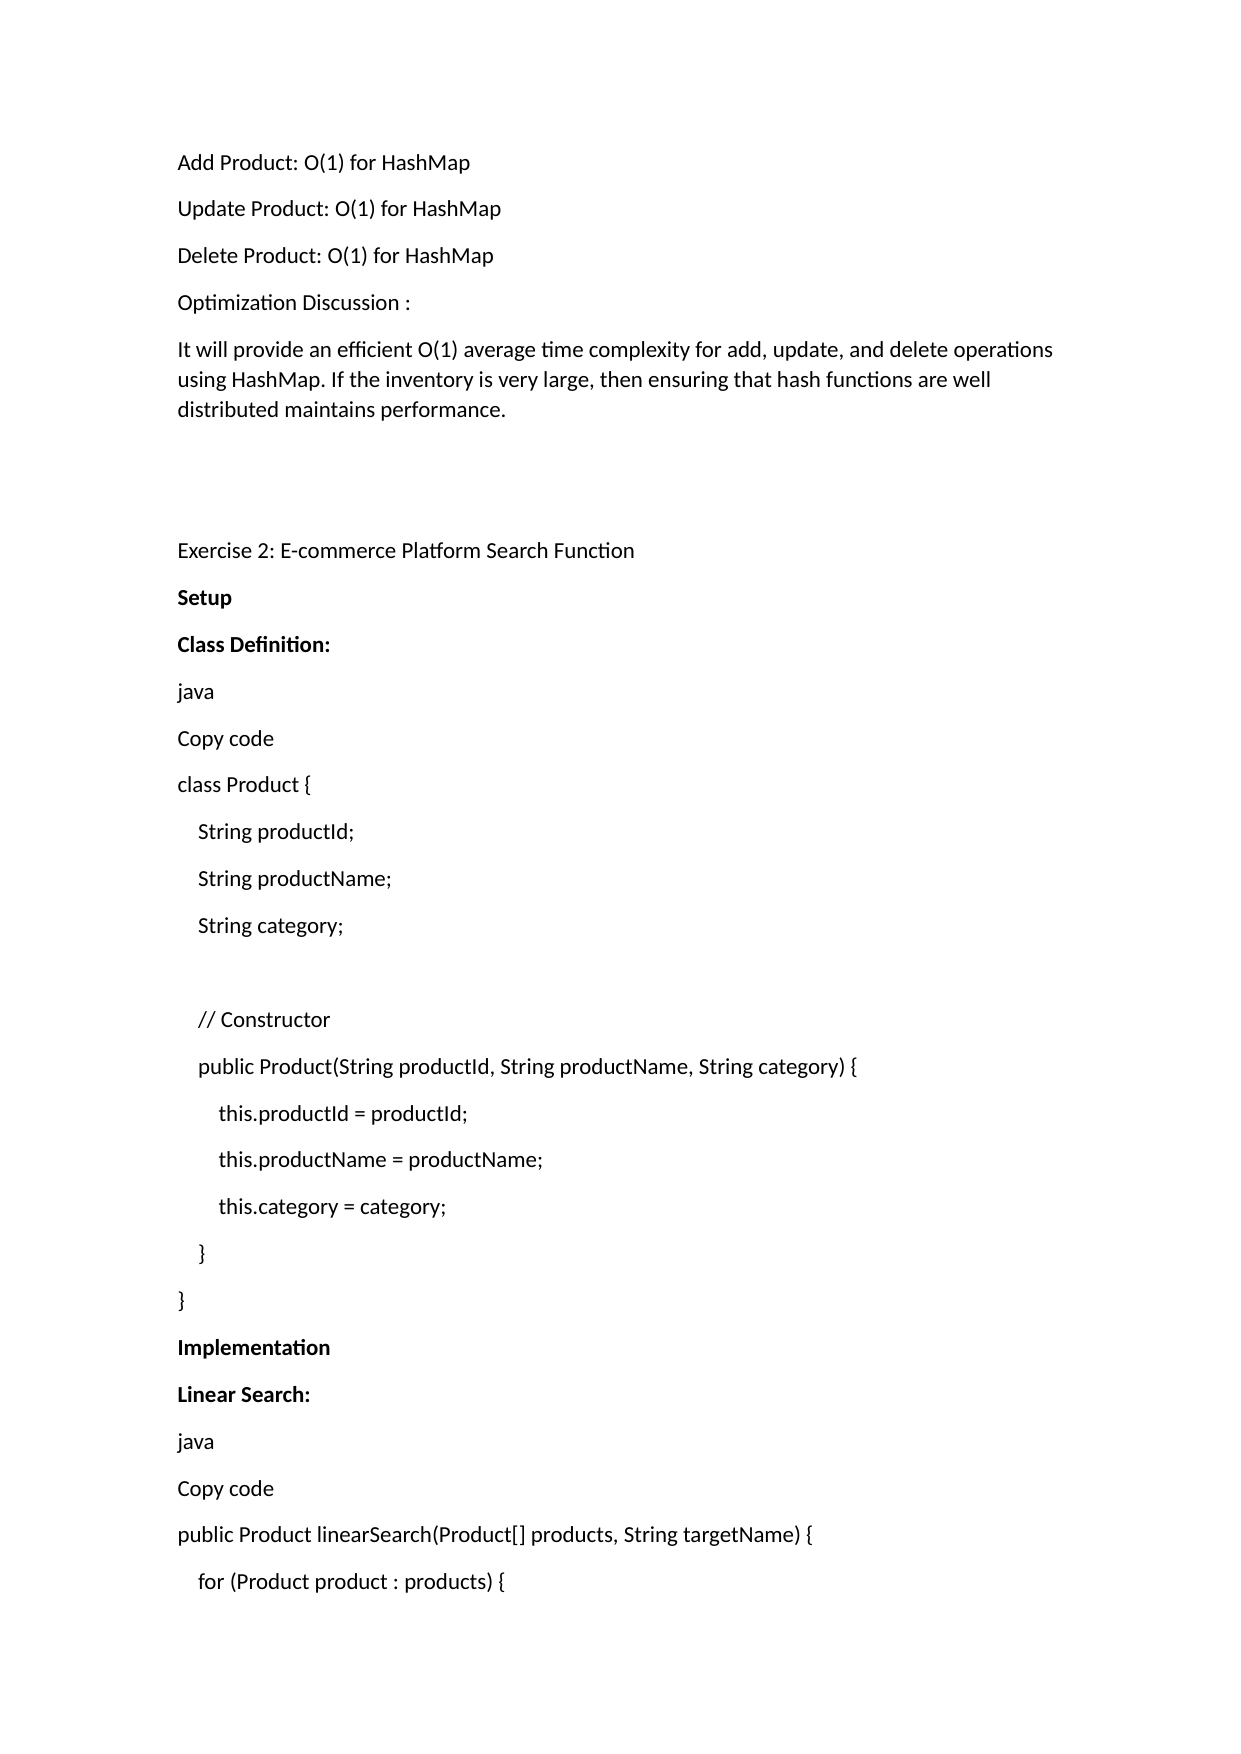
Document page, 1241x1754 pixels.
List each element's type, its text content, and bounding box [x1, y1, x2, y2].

text public Product(String productId, String productName, String category) { [177, 1052, 1092, 1080]
text public Product linearSearch(Product[] products, String targetName) { [177, 1521, 1092, 1549]
text this.productId = productId; [177, 1099, 1092, 1127]
text java [177, 1427, 1092, 1455]
text class Product { [177, 771, 1092, 799]
text this.productName = productName; [177, 1146, 1092, 1174]
text } [177, 1286, 1092, 1314]
text Copy code [177, 724, 1092, 752]
text String productId; [177, 817, 1092, 846]
text Linear Search: [177, 1380, 1092, 1408]
text String productName; [177, 864, 1092, 892]
text Delete Product: O(1) for HashMap [177, 241, 1092, 269]
text Implementation [177, 1333, 1092, 1361]
text Setup [177, 583, 1092, 611]
text for (Product product : products) { [177, 1567, 1092, 1596]
text java [177, 677, 1092, 705]
text It will provide an efficient O(1) average time complexity for add, update, and delete operations using HashMap. If the inventory is very large, then ensuring that hash functions are well distributed maintains performance. [177, 335, 1092, 424]
text String category; [177, 911, 1092, 939]
text Class Definition: [177, 630, 1092, 658]
text Copy code [177, 1474, 1092, 1502]
text // Constructor [177, 1005, 1092, 1033]
text Add Product: O(1) for HashMap [177, 148, 1092, 176]
text } [177, 1239, 1092, 1267]
text Optimization Discussion : [177, 288, 1092, 316]
text Exercise 2: E-commerce Platform Search Function [177, 536, 1092, 564]
text this.category = category; [177, 1192, 1092, 1221]
text Update Product: O(1) for HashMap [177, 194, 1092, 223]
